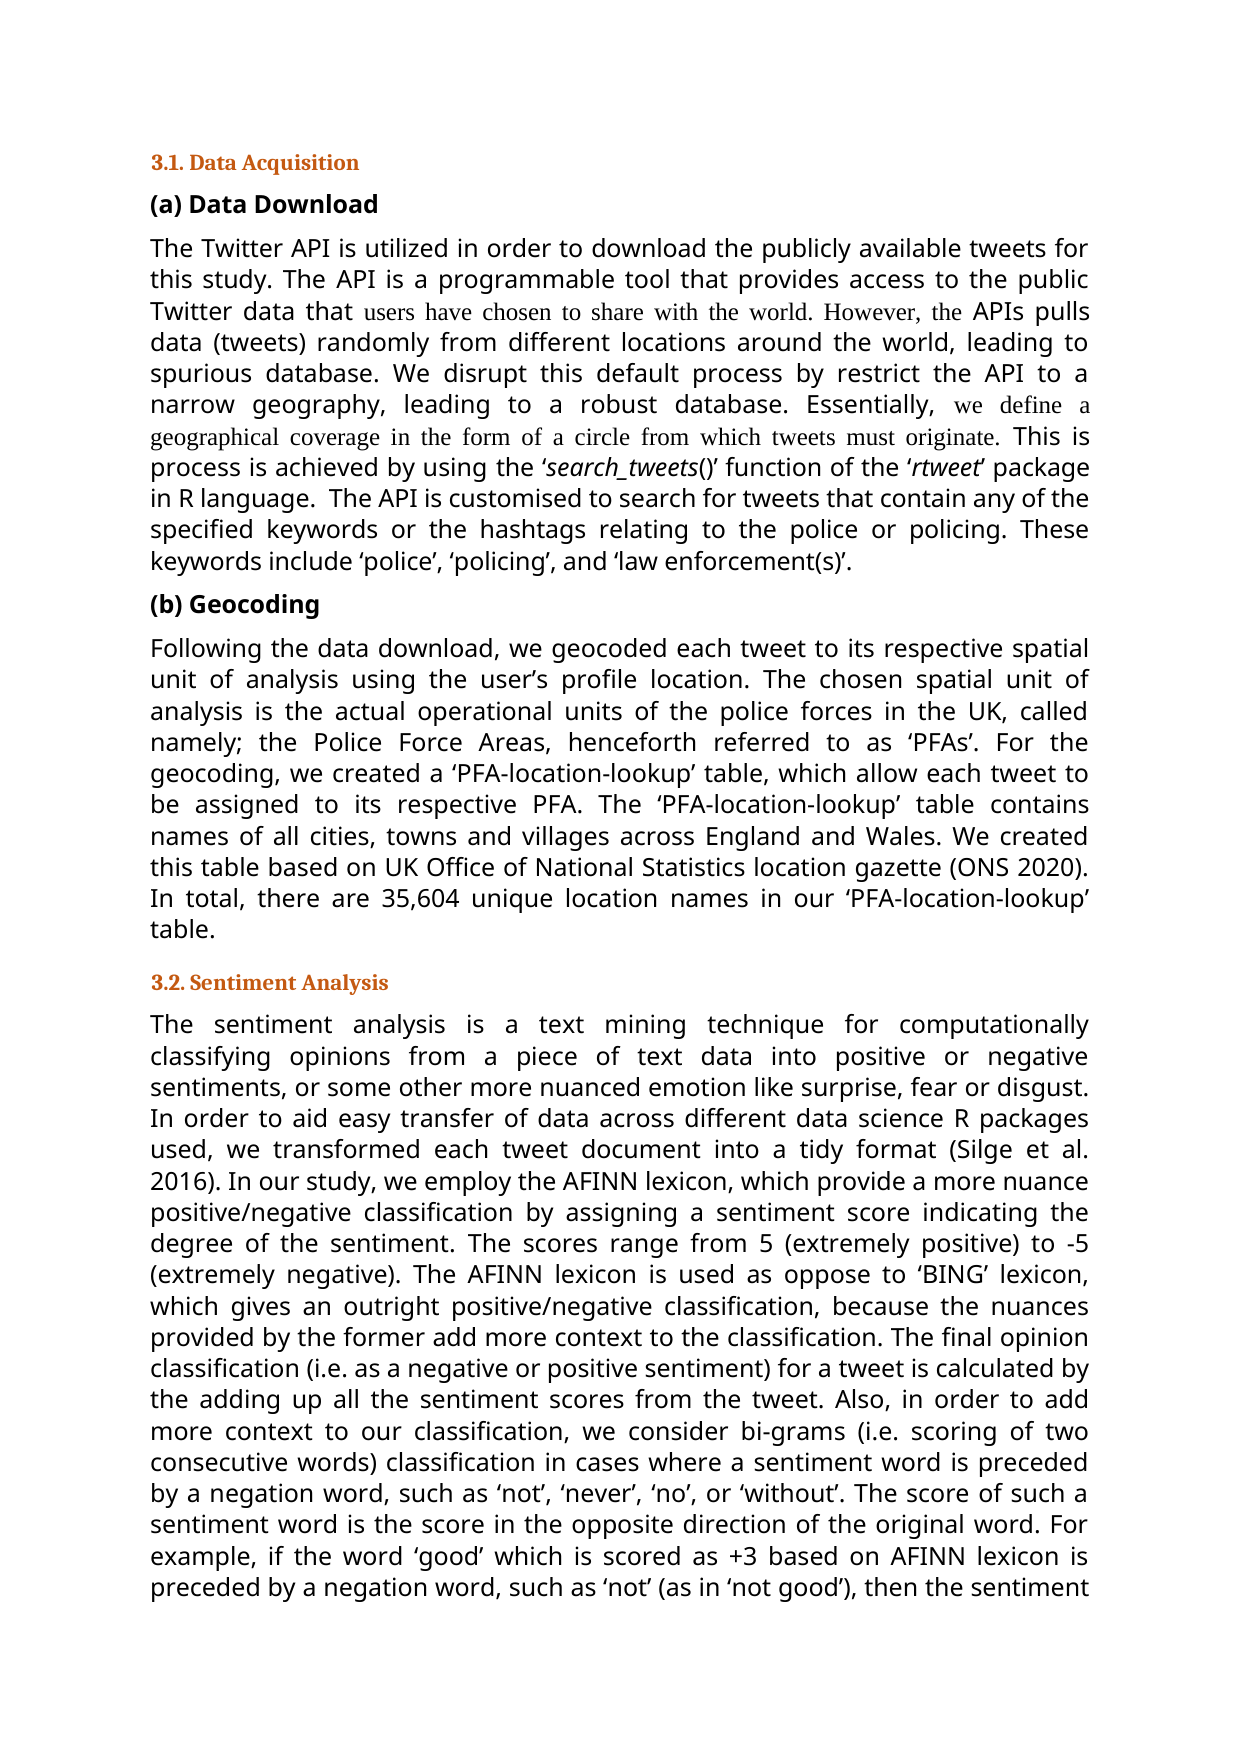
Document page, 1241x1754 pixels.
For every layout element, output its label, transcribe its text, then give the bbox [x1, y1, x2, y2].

text 3.1. Data Acquisition [151, 150, 1090, 176]
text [150, 1009, 1090, 1603]
text The Twitter API is utilized in order to download the publicly available tweets for this study. The API is a programmable tool that provides access to the public Twitter data that users have chosen to share with the world. However, the APIs pulls data (tweets) randomly from different locations around the world, leading to spurious database. We disrupt this default process by restrict the API to a narrow geography, leading to a robust database. Essentially, we define a geographical coverage in the form of a circle from which tweets must originate. This is process is achieved by using the ‘search_tweets()’ function of the ‘rtweet’ package in R language. The API is customised to search for tweets that contain any of the specified keywords or the hashtags relating to the police or policing. These keywords include ‘police’, ‘policing’, and ‘law enforcement(s)’. [150, 233, 1090, 576]
text (b) Geocoding [150, 589, 1090, 620]
text Following the data download, we geocoded each tweet to its respective spatial unit of analysis using the user’s profile location. The chosen spatial unit of analysis is the actual operational units of the police forces in the UK, called namely; the Police Force Areas, henceforth referred to as ‘PFAs’. For the geocoding, we created a ‘PFA-location-lookup’ table, which allow each tweet to be assigned to its respective PFA. The ‘PFA-location-lookup’ table contains names of all cities, towns and villages across England and Wales. We created this table based on UK Office of National Statistics location gazette (ONS 2020). In total, there are 35,604 unique location names in our ‘PFA-location-lookup’ table. [150, 633, 1090, 945]
text 3.2. Sentiment Analysis [151, 970, 1090, 996]
text (a) Data Download [150, 189, 1090, 220]
